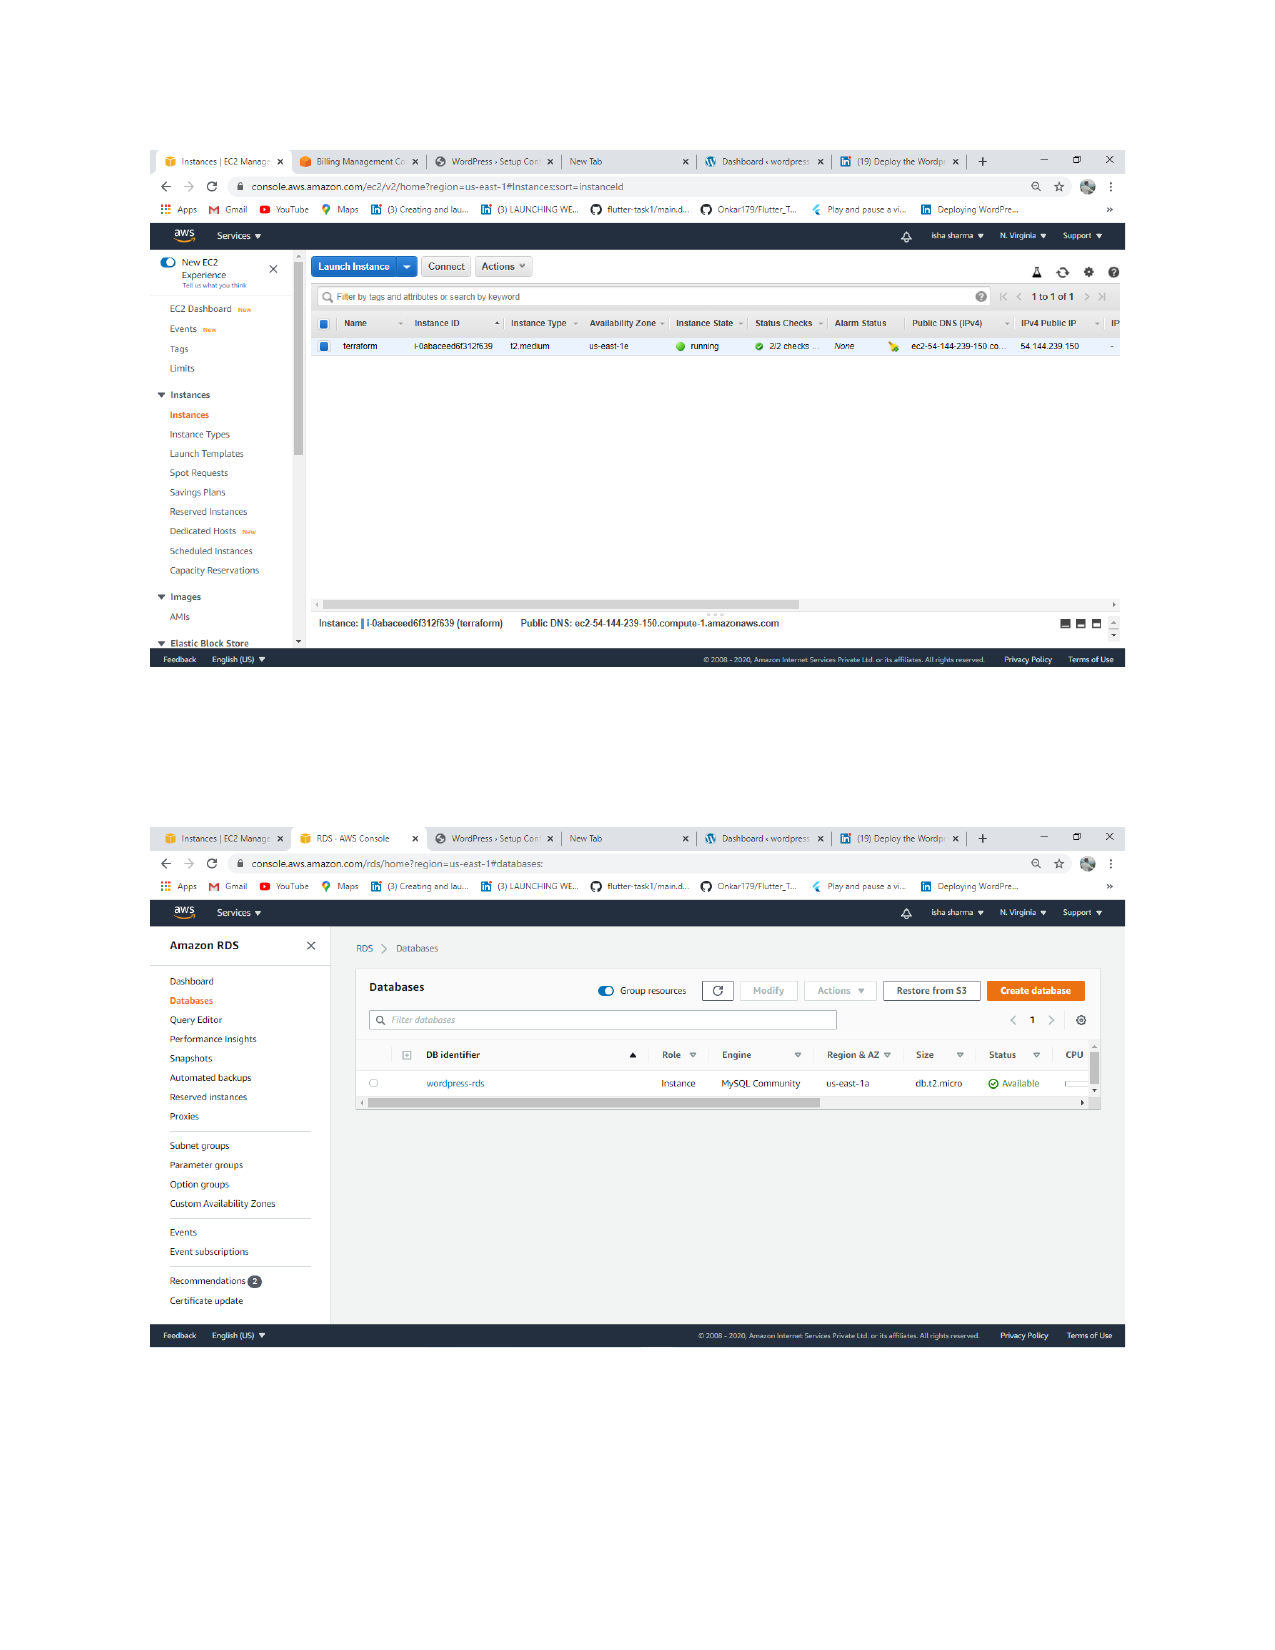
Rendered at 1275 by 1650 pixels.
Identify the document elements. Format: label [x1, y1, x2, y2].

picture [150, 827, 1125, 1348]
picture [150, 150, 1125, 667]
